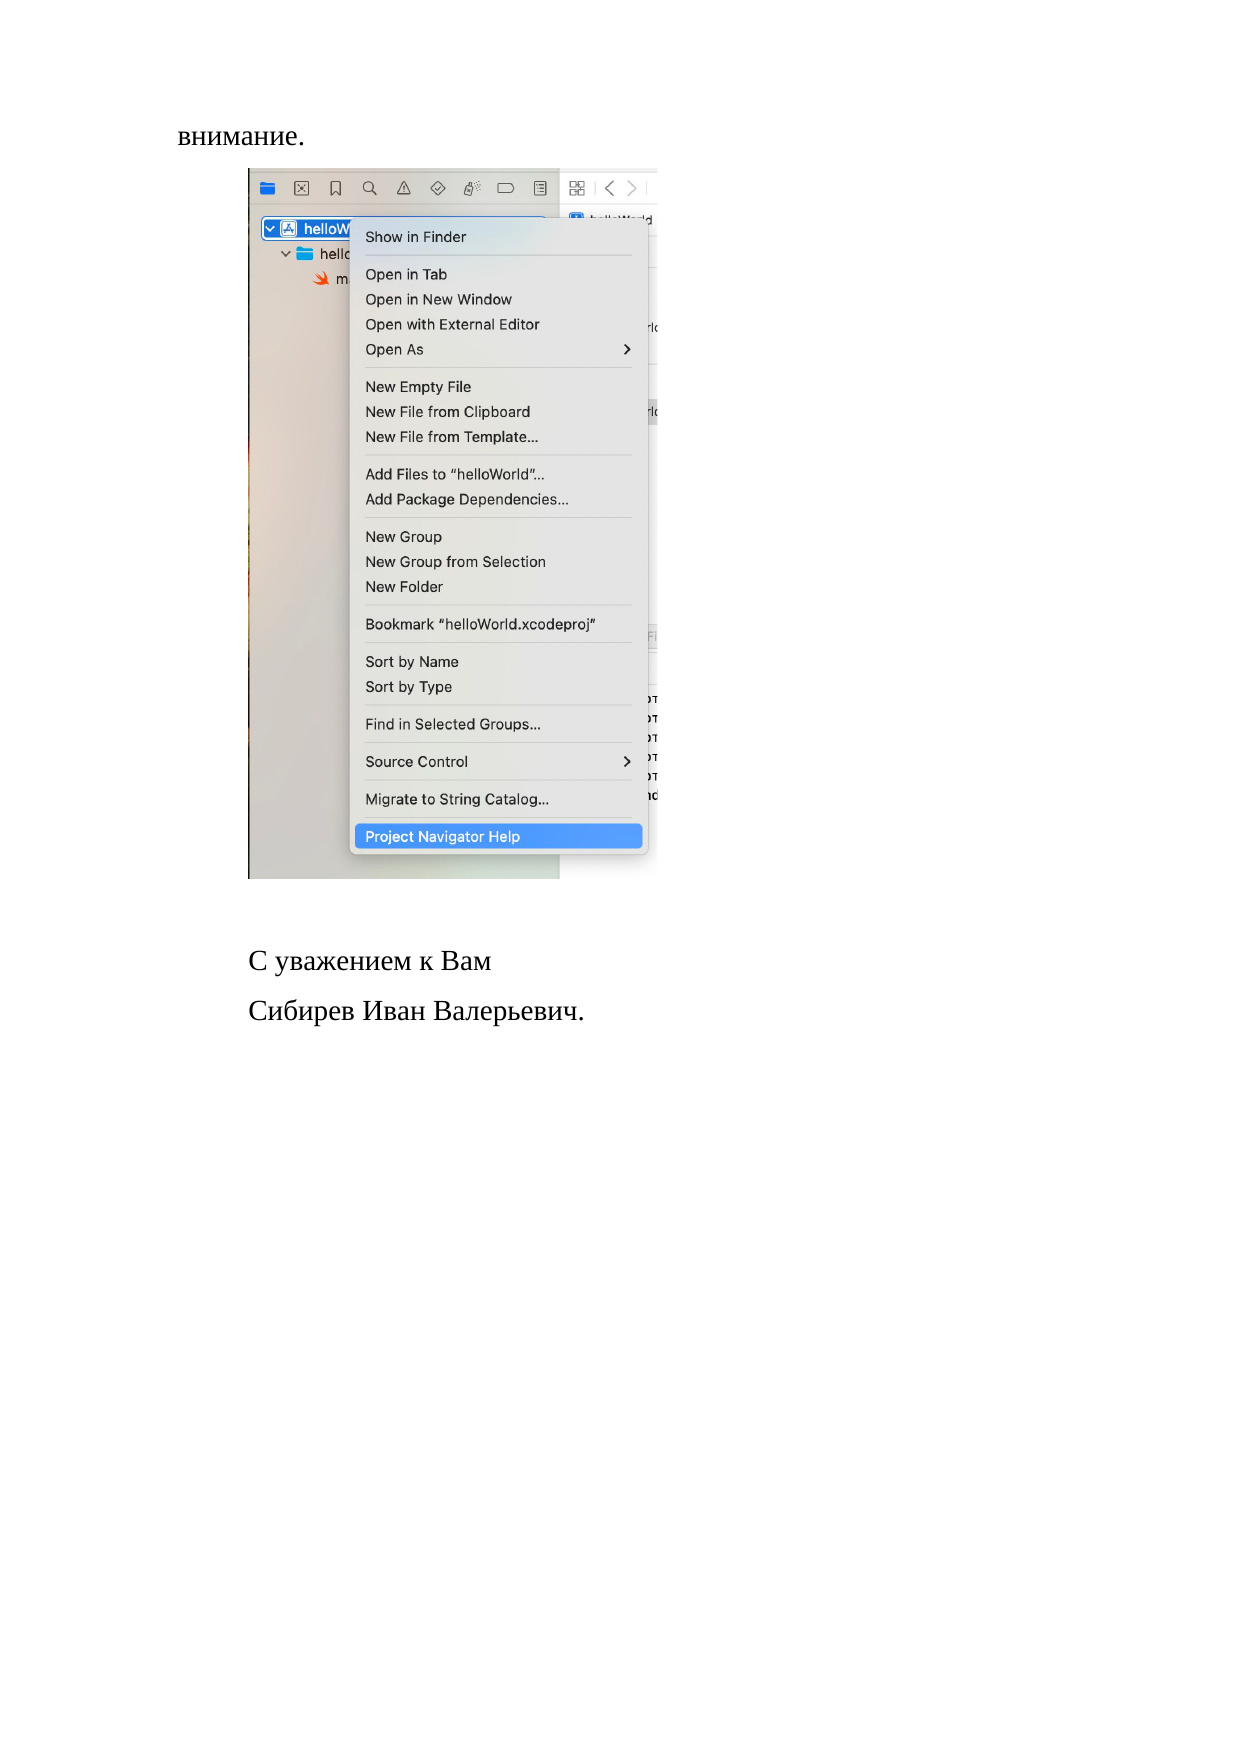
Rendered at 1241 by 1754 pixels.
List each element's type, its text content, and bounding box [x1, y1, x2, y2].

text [177, 118, 1152, 152]
picture [248, 168, 658, 879]
text С уважением к Вам [177, 943, 1152, 976]
text Сибирев Иван Валерьевич. [177, 993, 1152, 1026]
